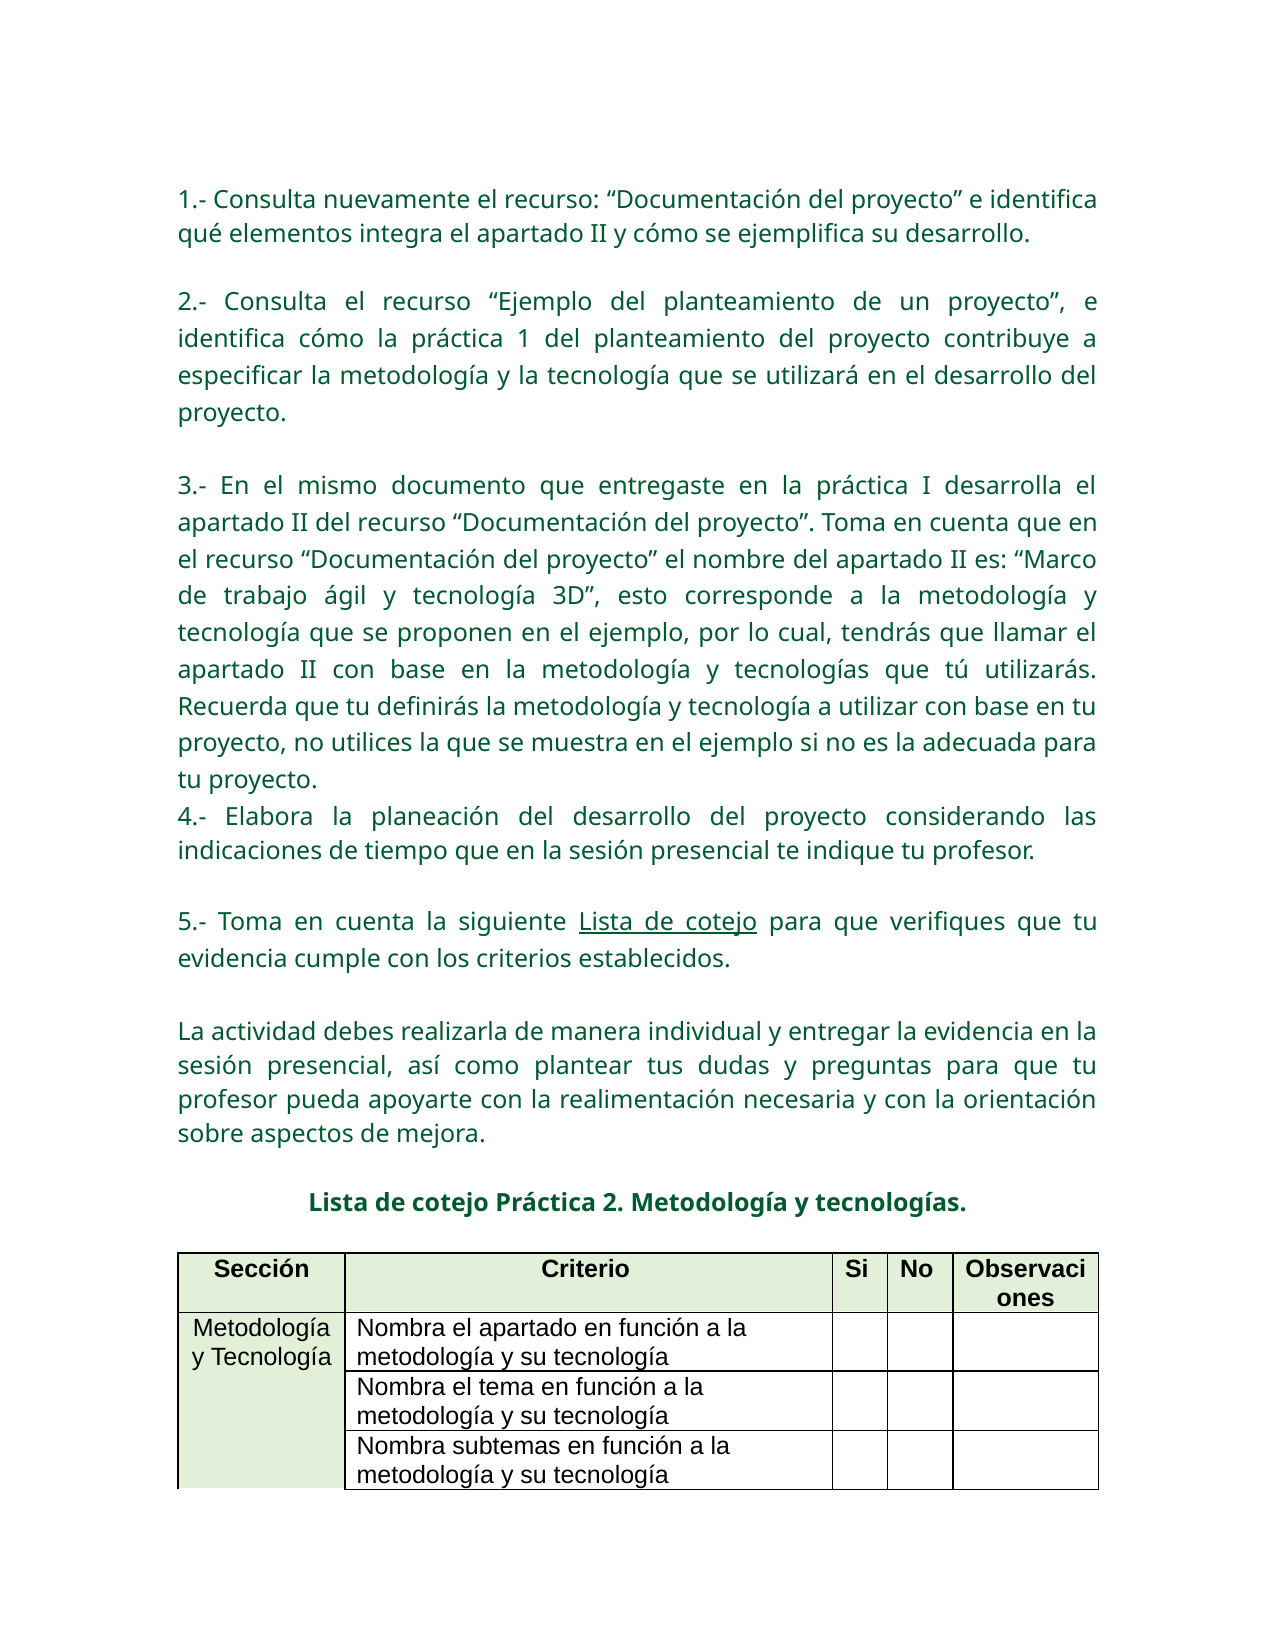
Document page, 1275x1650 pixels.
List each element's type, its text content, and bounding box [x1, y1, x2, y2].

table_cell [954, 1431, 1098, 1488]
table_cell [833, 1431, 887, 1488]
table_header Observaciones [954, 1254, 1098, 1311]
table_cell [954, 1372, 1098, 1429]
table_cell [888, 1431, 952, 1488]
text 1.- Consulta nuevamente el recurso: “Documentación del proyecto” e identifica qué elementos integra el apartado II y cómo se ejemplifica su desarrollo. [177, 182, 1098, 250]
table_cell [833, 1372, 887, 1429]
table_cell Metodología y Tecnología [179, 1313, 344, 1488]
text 3.- En el mismo documento que entregaste en la práctica I desarrolla el apartado II del recurso “Documentación del proyecto”. Toma en cuenta que en el recurso “Documentación del proyecto” el nombre del apartado II es: “Marco de trabajo ágil y tecnología 3D”, esto corresponde a la metodología y tecnología que se proponen en el ejemplo, por lo cual, tendrás que llamar el apartado II con base en la metodología y tecnologías que tú utilizarás. Recuerda que tu definirás la metodología y tecnología a utilizar con base en tu proyecto, no utilices la que se muestra en el ejemplo si no es la adecuada para tu proyecto. [177, 468, 1098, 796]
table_cell [954, 1313, 1098, 1370]
table_cell [888, 1313, 952, 1370]
text La actividad debes realizarla de manera individual y entregar la evidencia en la sesión presencial, así como plantear tus dudas y preguntas para que tu profesor pueda apoyarte con la realimentación necesaria y con la orientación sobre aspectos de mejora. [177, 1014, 1098, 1150]
table_header No [888, 1254, 952, 1311]
table_header Criterio [346, 1254, 832, 1311]
text 2.- Consulta el recurso “Ejemplo del planteamiento de un proyecto”, e identifica cómo la práctica 1 del planteamiento del proyecto contribuye a especificar la metodología y la tecnología que se utilizará en el desarrollo del proyecto. [177, 284, 1098, 428]
text 4.- Elabora la planeación del desarrollo del proyecto considerando las indicaciones de tiempo que en la sesión presencial te indique tu profesor. [177, 799, 1098, 867]
text Lista de cotejo Práctica 2. Metodología y tecnologías. [177, 1184, 1098, 1218]
table_header Si [833, 1254, 887, 1311]
text 5.- Toma en cuenta la siguiente Lista de cotejo para que verifiques que tu evidencia cumple con los criterios establecidos. [177, 903, 1098, 974]
table_cell Nombra subtemas en función a la metodología y su tecnología [346, 1431, 832, 1488]
table_cell Nombra el tema en función a la metodología y su tecnología [346, 1372, 832, 1429]
table_header Sección [179, 1254, 344, 1311]
table_cell Nombra el apartado en función a la metodología y su tecnología [346, 1313, 832, 1370]
table_cell [888, 1372, 952, 1429]
table_cell [833, 1313, 887, 1370]
